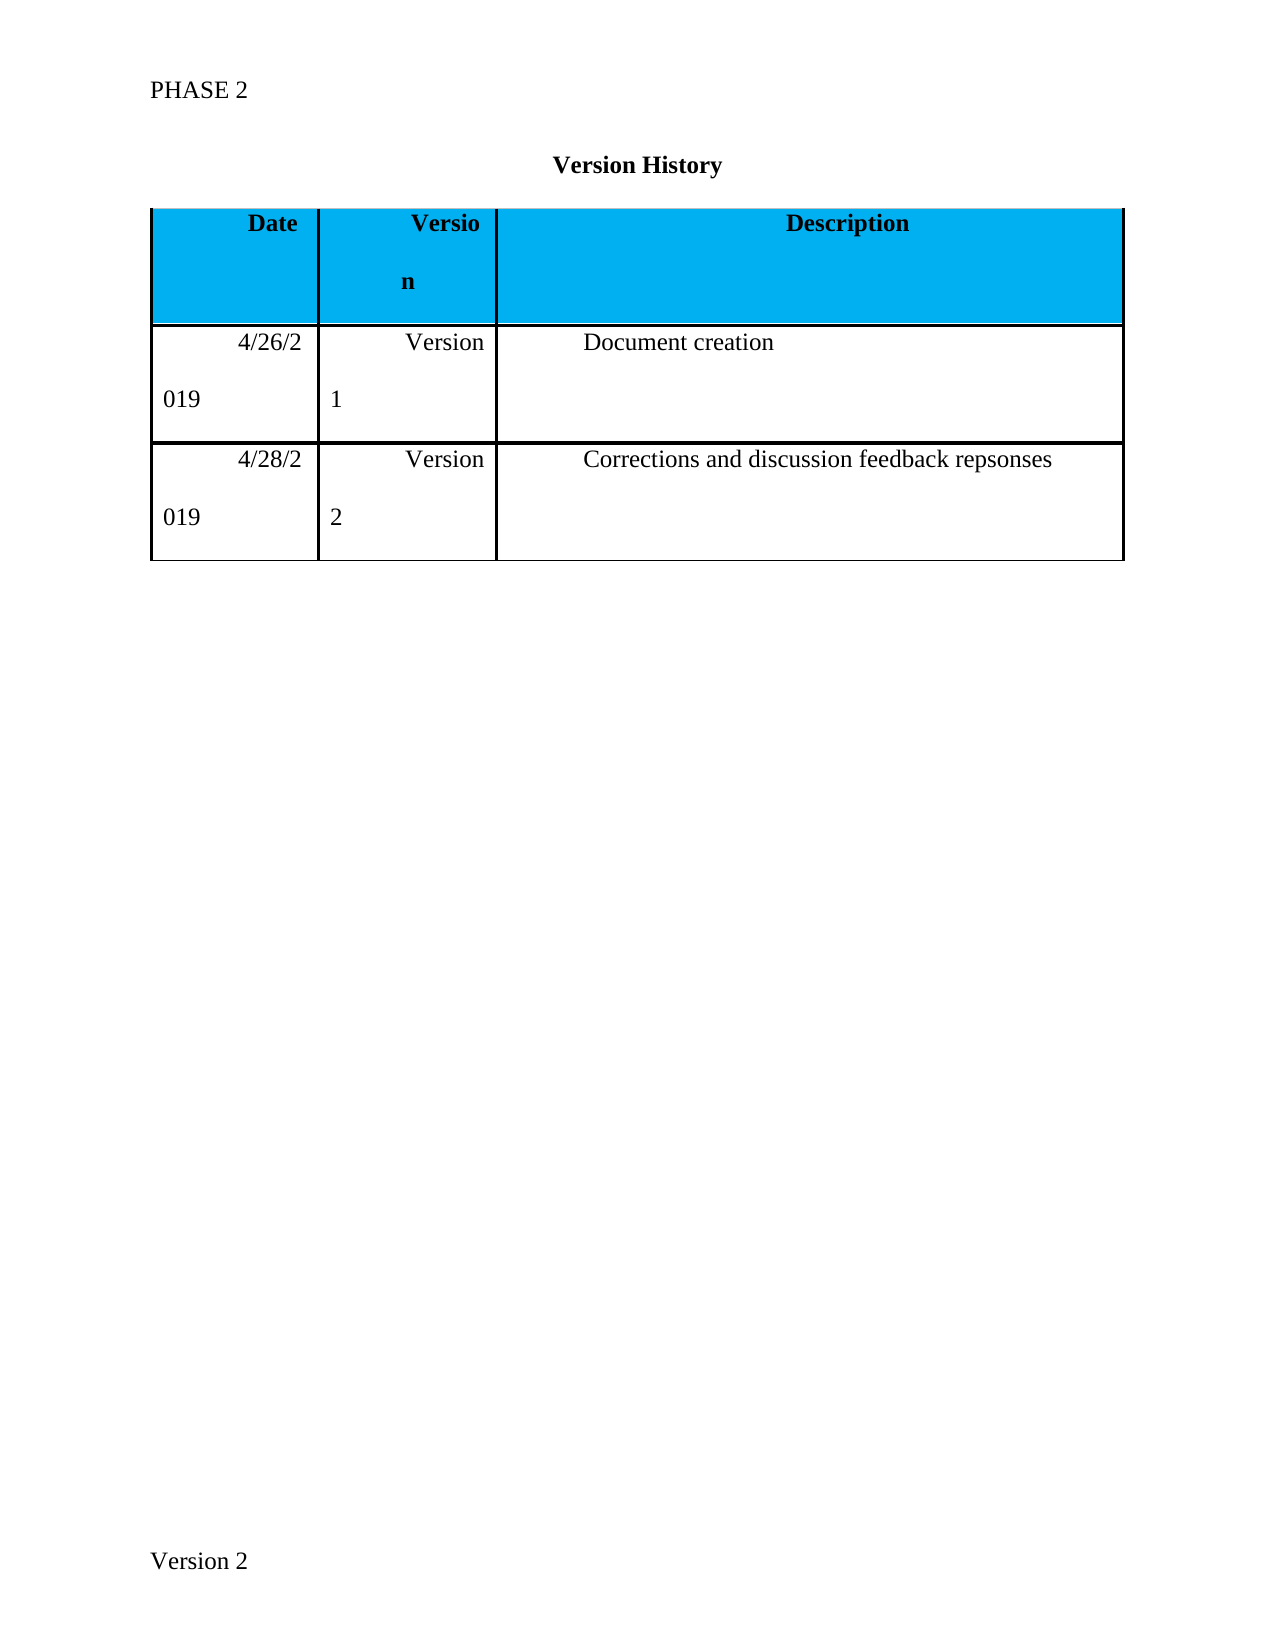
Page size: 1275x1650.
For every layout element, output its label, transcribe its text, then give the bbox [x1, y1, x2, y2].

table_cell Version 2 [320, 445, 495, 559]
table_header Description [498, 209, 1122, 323]
table_cell Document creation [498, 327, 1122, 441]
table_header Date [153, 209, 317, 323]
table_cell 4/28/2019 [153, 445, 317, 559]
table_cell Corrections and discussion feedback repsonses [498, 445, 1122, 559]
table_header Version [320, 209, 495, 323]
table_cell 4/26/2019 [153, 327, 317, 441]
table_cell Version 1 [320, 327, 495, 441]
subtitle Version History [150, 150, 1125, 179]
